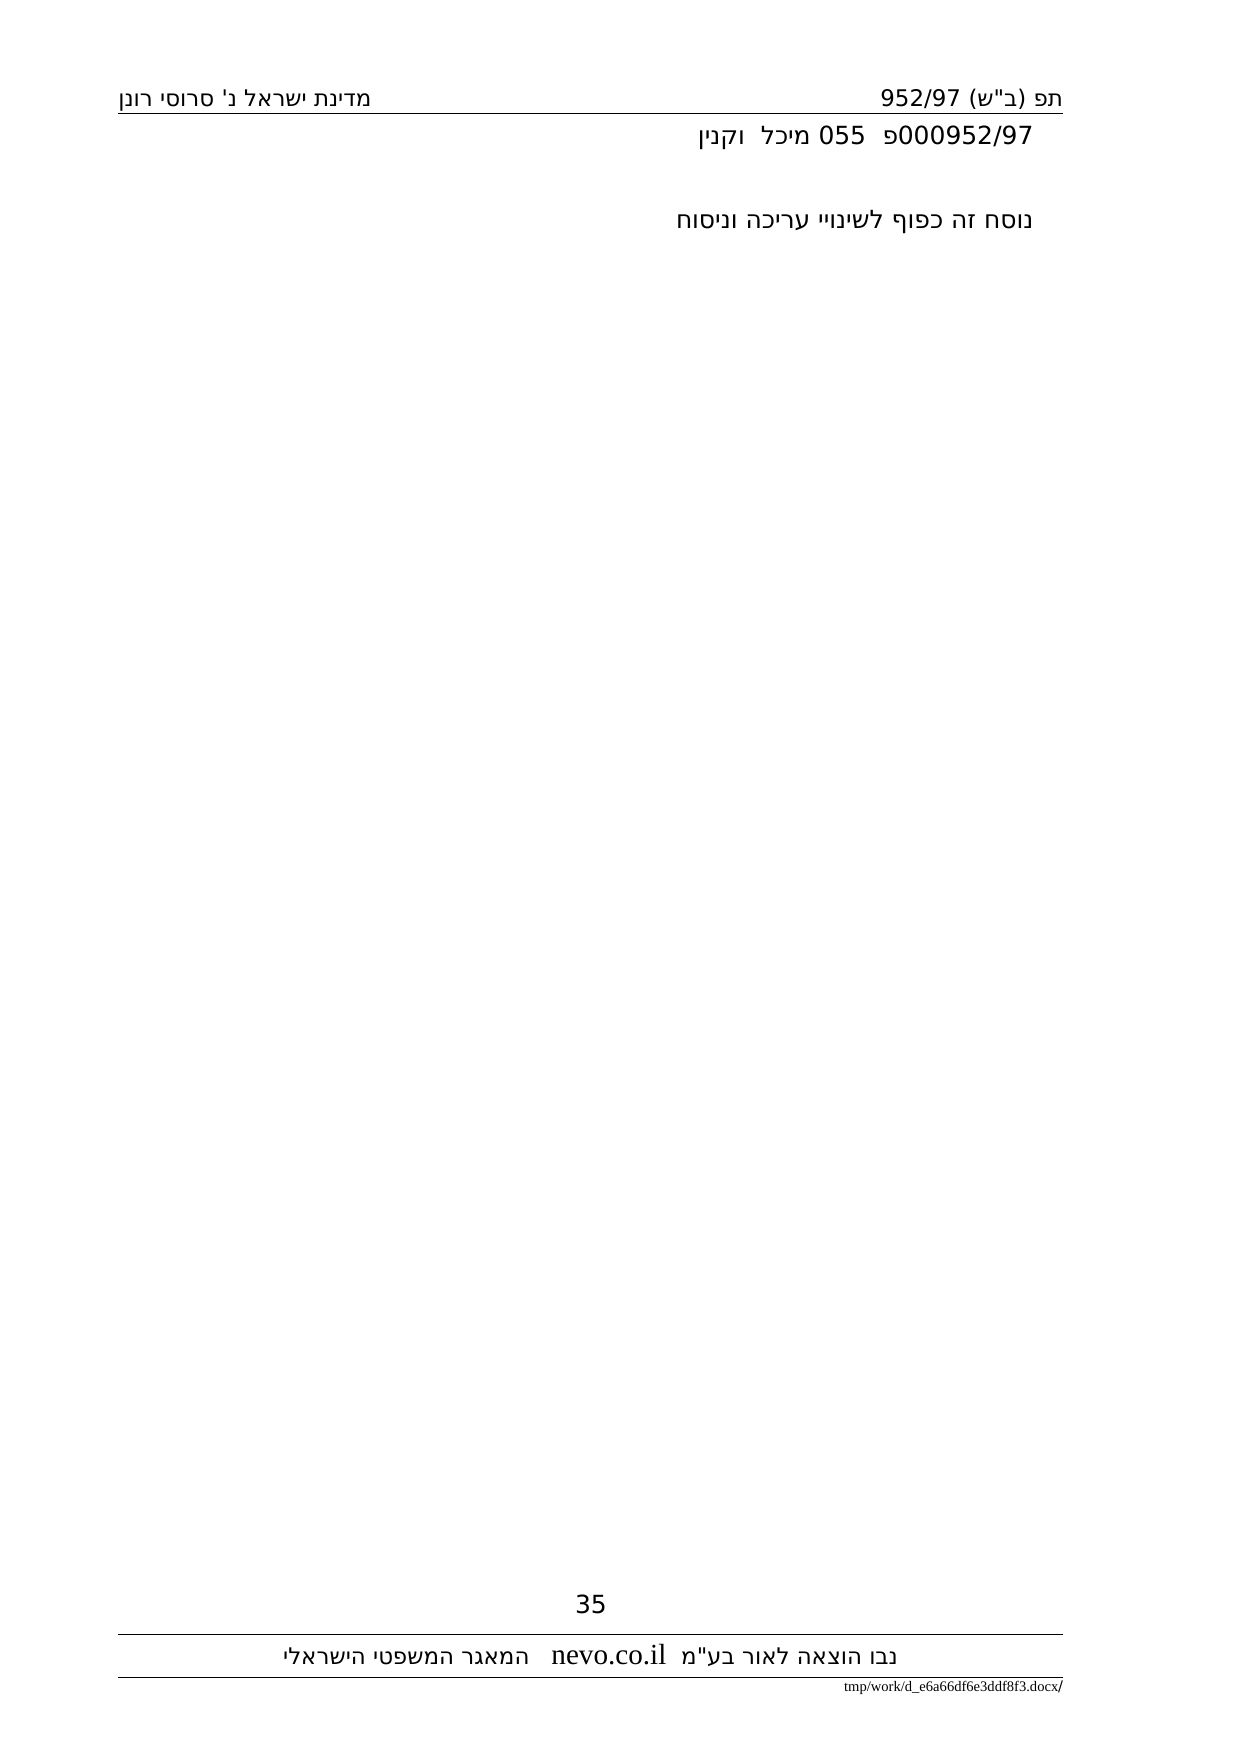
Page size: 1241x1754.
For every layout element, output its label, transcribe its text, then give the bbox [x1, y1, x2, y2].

text נוסח זה כפוף לשינויי עריכה וניסוח [118, 201, 1063, 235]
text 000952/97פ 055 מיכל וקנין [118, 118, 1063, 151]
